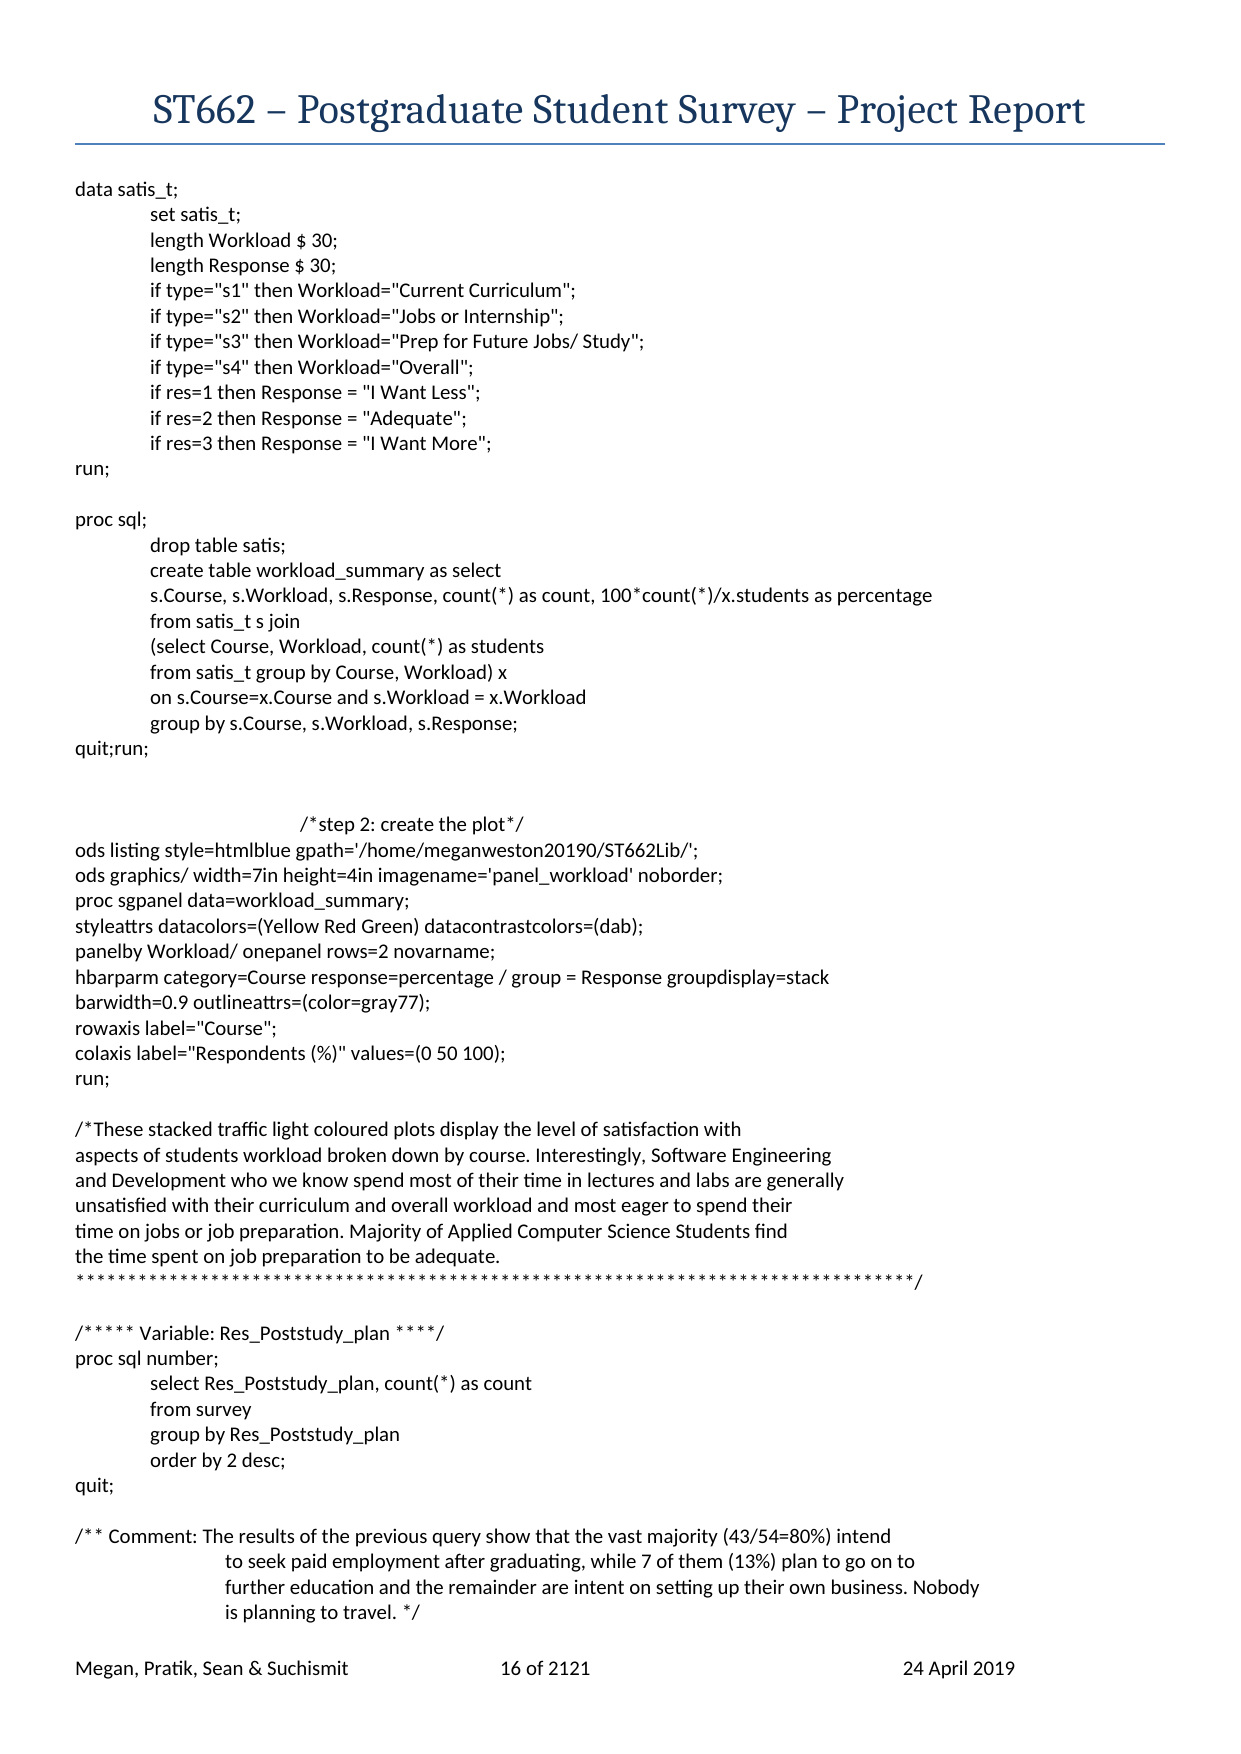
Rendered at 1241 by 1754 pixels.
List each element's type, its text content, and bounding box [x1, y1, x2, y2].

text if res=3 then Response = "I Want More"; [75, 430, 1165, 456]
text group by Res_Poststudy_plan [75, 1421, 1165, 1447]
text styleattrs datacolors=(Yellow Red Green) datacontrastcolors=(dab); [75, 913, 1165, 938]
text run; [75, 1066, 1165, 1091]
text and Development who we know spend most of their time in lectures and labs are generally [75, 1167, 1165, 1193]
text further education and the remainder are intent on setting up their own business. Nobody [75, 1574, 1165, 1599]
text aspects of students workload broken down by course. Interestingly, Software Engineering [75, 1142, 1165, 1167]
text ods listing style=htmlblue gpath='/home/meganweston20190/ST662Lib/'; [75, 837, 1165, 862]
text on s.Course=x.Course and s.Workload = x.Workload [75, 684, 1165, 710]
text unsatisfied with their curriculum and overall workload and most eager to spend their [75, 1193, 1165, 1218]
text the time spent on job preparation to be adequate. [75, 1243, 1165, 1269]
text panelby Workload/ onepanel rows=2 novarname; [75, 938, 1165, 964]
text proc sql; [75, 506, 1165, 532]
text colaxis label="Respondents (%)" values=(0 50 100); [75, 1040, 1165, 1066]
text barwidth=0.9 outlineattrs=(color=gray77); [75, 989, 1165, 1015]
text /** Comment: The results of the previous query show that the vast majority (43/54=80%) intend [75, 1523, 1165, 1548]
text if res=1 then Response = "I Want Less"; [75, 379, 1165, 405]
text /*step 2: create the plot*/ [75, 811, 1165, 837]
text hbarparm category=Course response=percentage / group = Response groupdisplay=stack [75, 964, 1165, 989]
text to seek paid employment after graduating, while 7 of them (13%) plan to go on to [75, 1548, 1165, 1574]
text (select Course, Workload, count(*) as students [75, 633, 1165, 659]
text s.Course, s.Workload, s.Response, count(*) as count, 100*count(*)/x.students as percentage [75, 583, 1165, 608]
text from satis_t s join [75, 608, 1165, 633]
text run; [75, 456, 1165, 481]
text /*These stacked traffic light coloured plots display the level of satisfaction with [75, 1116, 1165, 1142]
text if type="s3" then Workload="Prep for Future Jobs/ Study"; [75, 328, 1165, 354]
text group by s.Course, s.Workload, s.Response; [75, 710, 1165, 735]
text quit; [75, 1472, 1165, 1498]
text set satis_t; [75, 201, 1165, 227]
text if type="s1" then Workload="Current Curriculum"; [75, 278, 1165, 303]
text time on jobs or job preparation. Majority of Applied Computer Science Students find [75, 1218, 1165, 1243]
text /***** Variable: Res_Poststudy_plan ****/ [75, 1320, 1165, 1345]
text length Workload $ 30; [75, 227, 1165, 252]
text order by 2 desc; [75, 1447, 1165, 1472]
text if res=2 then Response = "Adequate"; [75, 405, 1165, 430]
text *********************************************************************************/ [75, 1269, 1165, 1294]
text from satis_t group by Course, Workload) x [75, 659, 1165, 684]
text proc sql number; [75, 1345, 1165, 1371]
text ods graphics/ width=7in height=4in imagename='panel_workload' noborder; [75, 862, 1165, 888]
text length Response $ 30; [75, 252, 1165, 278]
text select Res_Poststudy_plan, count(*) as count [75, 1371, 1165, 1396]
text proc sgpanel data=workload_summary; [75, 888, 1165, 913]
text data satis_t; [75, 176, 1165, 201]
text rowaxis label="Course"; [75, 1015, 1165, 1040]
text is planning to travel. */ [75, 1599, 1165, 1625]
text if type="s4" then Workload="Overall"; [75, 354, 1165, 379]
text drop table satis; [75, 532, 1165, 557]
text create table workload_summary as select [75, 557, 1165, 583]
text from survey [75, 1396, 1165, 1421]
text quit;run; [75, 735, 1165, 761]
text if type="s2" then Workload="Jobs or Internship"; [75, 303, 1165, 328]
